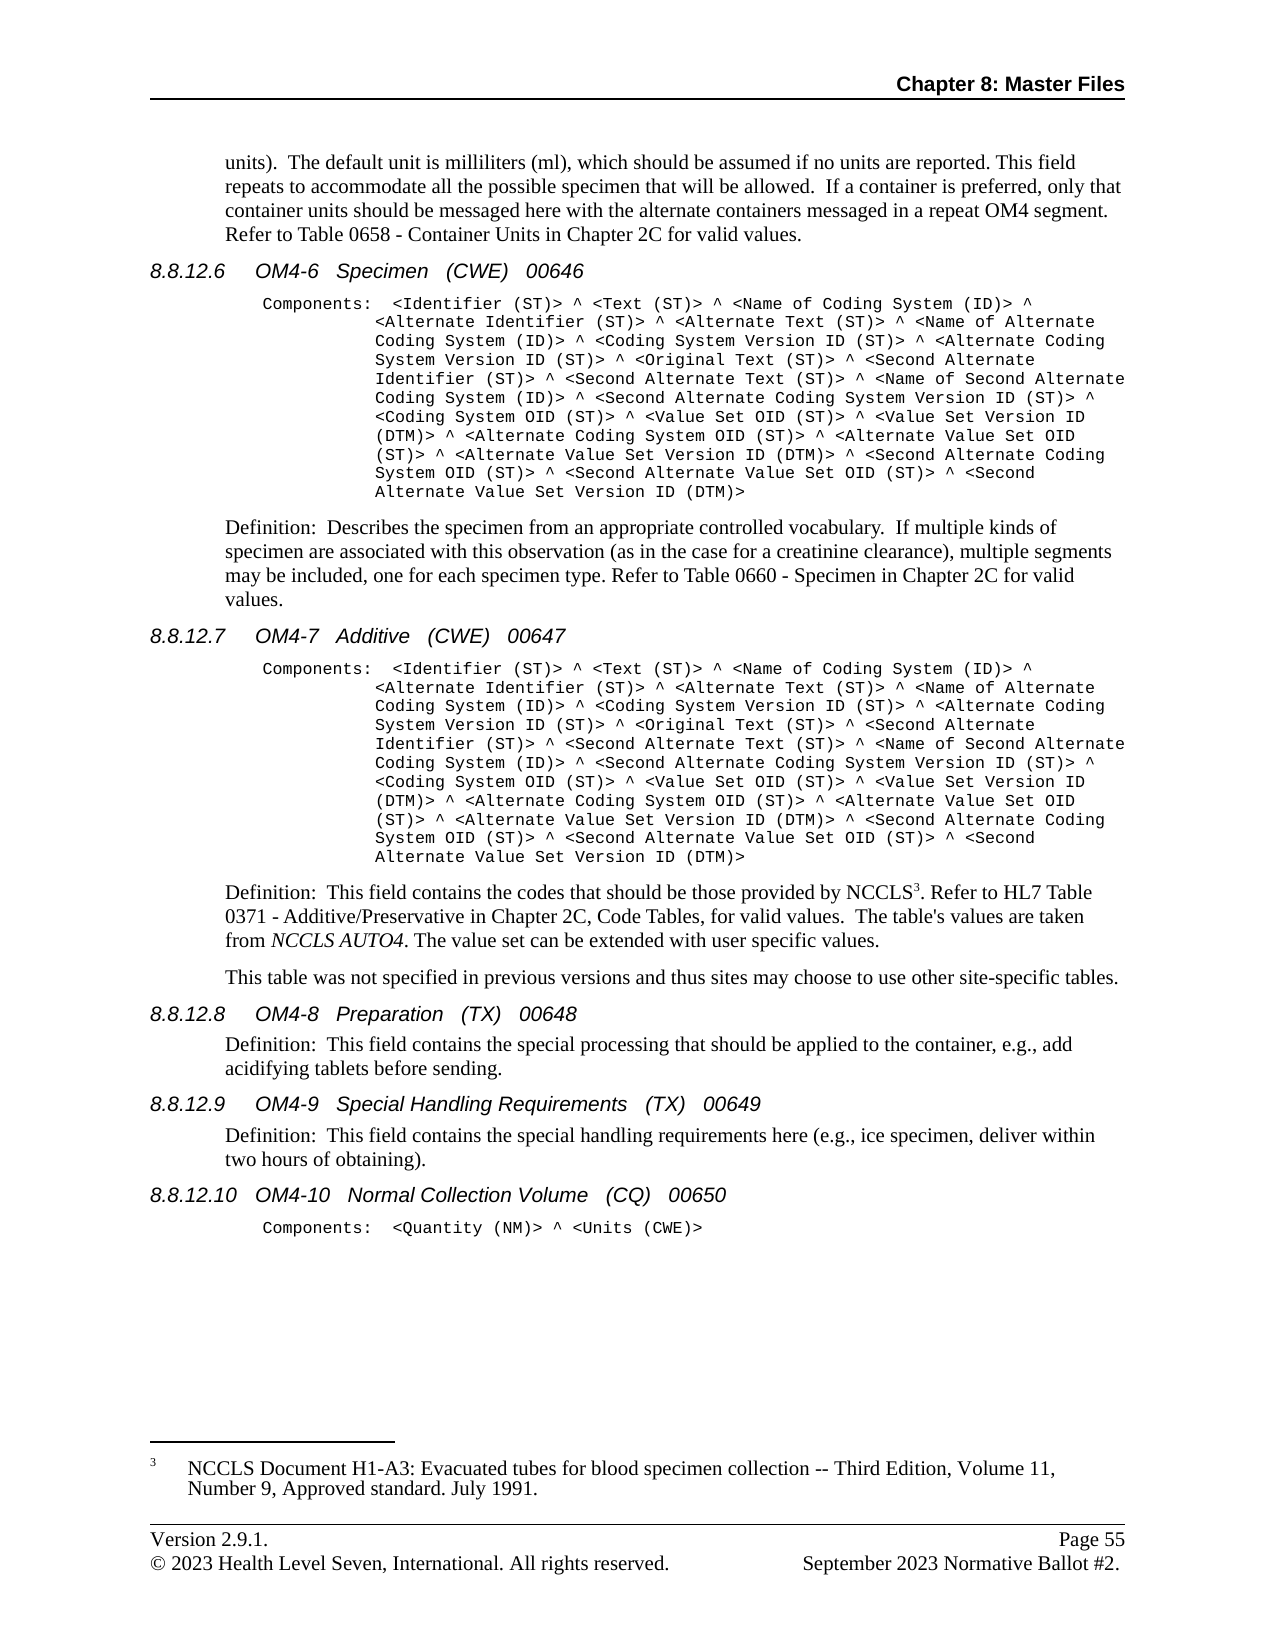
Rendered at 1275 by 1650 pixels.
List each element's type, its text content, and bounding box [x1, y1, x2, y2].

text This table was not specified in previous versions and thus sites may choose to use other site-specific tables. [225, 965, 1125, 989]
text Definition: This field contains the codes that should be those provided by NCCLS. Refer to HL7 Table 0371 - Additive/Preservative in Chapter 2C, Code Tables, for valid values. The table's values are taken from NCCLS AUTO4. The value set can be extended with user specific values. [225, 880, 1125, 952]
text Components: <Quantity (NM)> ^ <Units (CWE)> [262, 1219, 1125, 1238]
subtitle OM4-8 Preparation (TX) 00648 [150, 1001, 1125, 1025]
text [225, 150, 1125, 246]
subtitle OM4-9 Special Handling Requirements (TX) 00649 [150, 1092, 1125, 1116]
subtitle OM4-7 Additive (CWE) 00647 [150, 624, 1125, 648]
subtitle OM4-6 Specimen (CWE) 00646 [150, 259, 1125, 283]
text Definition: Describes the specimen from an appropriate controlled vocabulary. If multiple kinds of specimen are associated with this observation (as in the case for a creatinine clearance), multiple segments may be included, one for each specimen type. Refer to Table 0660 - Specimen in Chapter 2C for valid values. [225, 515, 1125, 611]
text Definition: This field contains the special handling requirements here (e.g., ice specimen, deliver within two hours of obtaining). [225, 1122, 1125, 1171]
subtitle OM4-10 Normal Collection Volume (CQ) 00650 [150, 1183, 1125, 1207]
text Definition: This field contains the special processing that should be applied to the container, e.g., add acidifying tablets before sending. [225, 1032, 1125, 1080]
